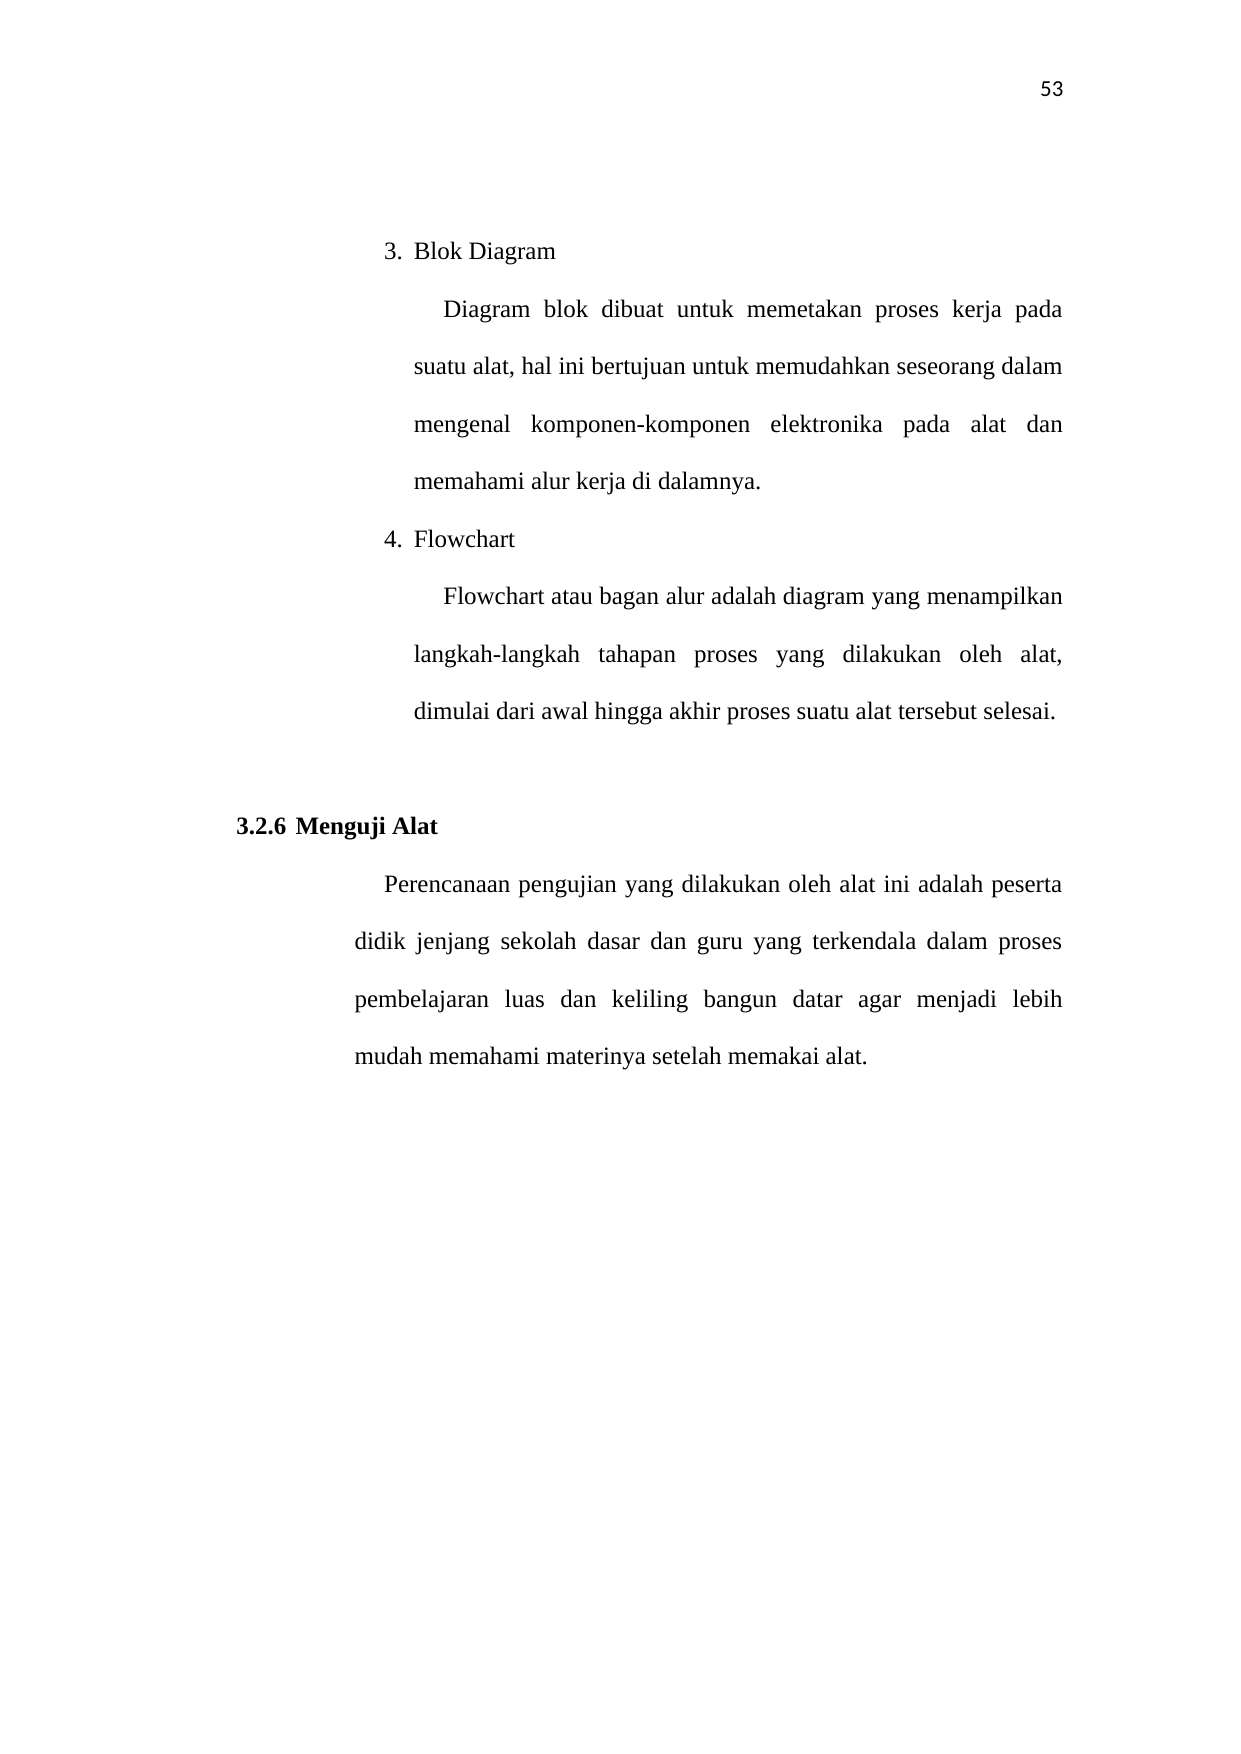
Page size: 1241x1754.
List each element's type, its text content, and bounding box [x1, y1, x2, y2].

list Diagram blok dibuat untuk memetakan proses kerja pada suatu alat, hal ini bertujuan untuk memudahkan seseorang dalam mengenal komponen-komponen elektronika pada alat dan memahami alur kerja di dalamnya. [413, 294, 1063, 495]
list Flowchart [384, 524, 1063, 552]
list Blok Diagram [384, 236, 1063, 265]
list Flowchart atau bagan alur adalah diagram yang menampilkan langkah-langkah tahapan proses yang dilakukan oleh alat, dimulai dari awal hingga akhir proses suatu alat tersebut selesai. [413, 581, 1063, 725]
list Menguji Alat [236, 811, 1063, 840]
text Perencanaan pengujian yang dilakukan oleh alat ini adalah peserta didik jenjang sekolah dasar dan guru yang terkendala dalam proses pembelajaran luas dan keliling bangun datar agar menjadi lebih mudah memahami materinya setelah memakai alat. [354, 869, 1063, 1070]
